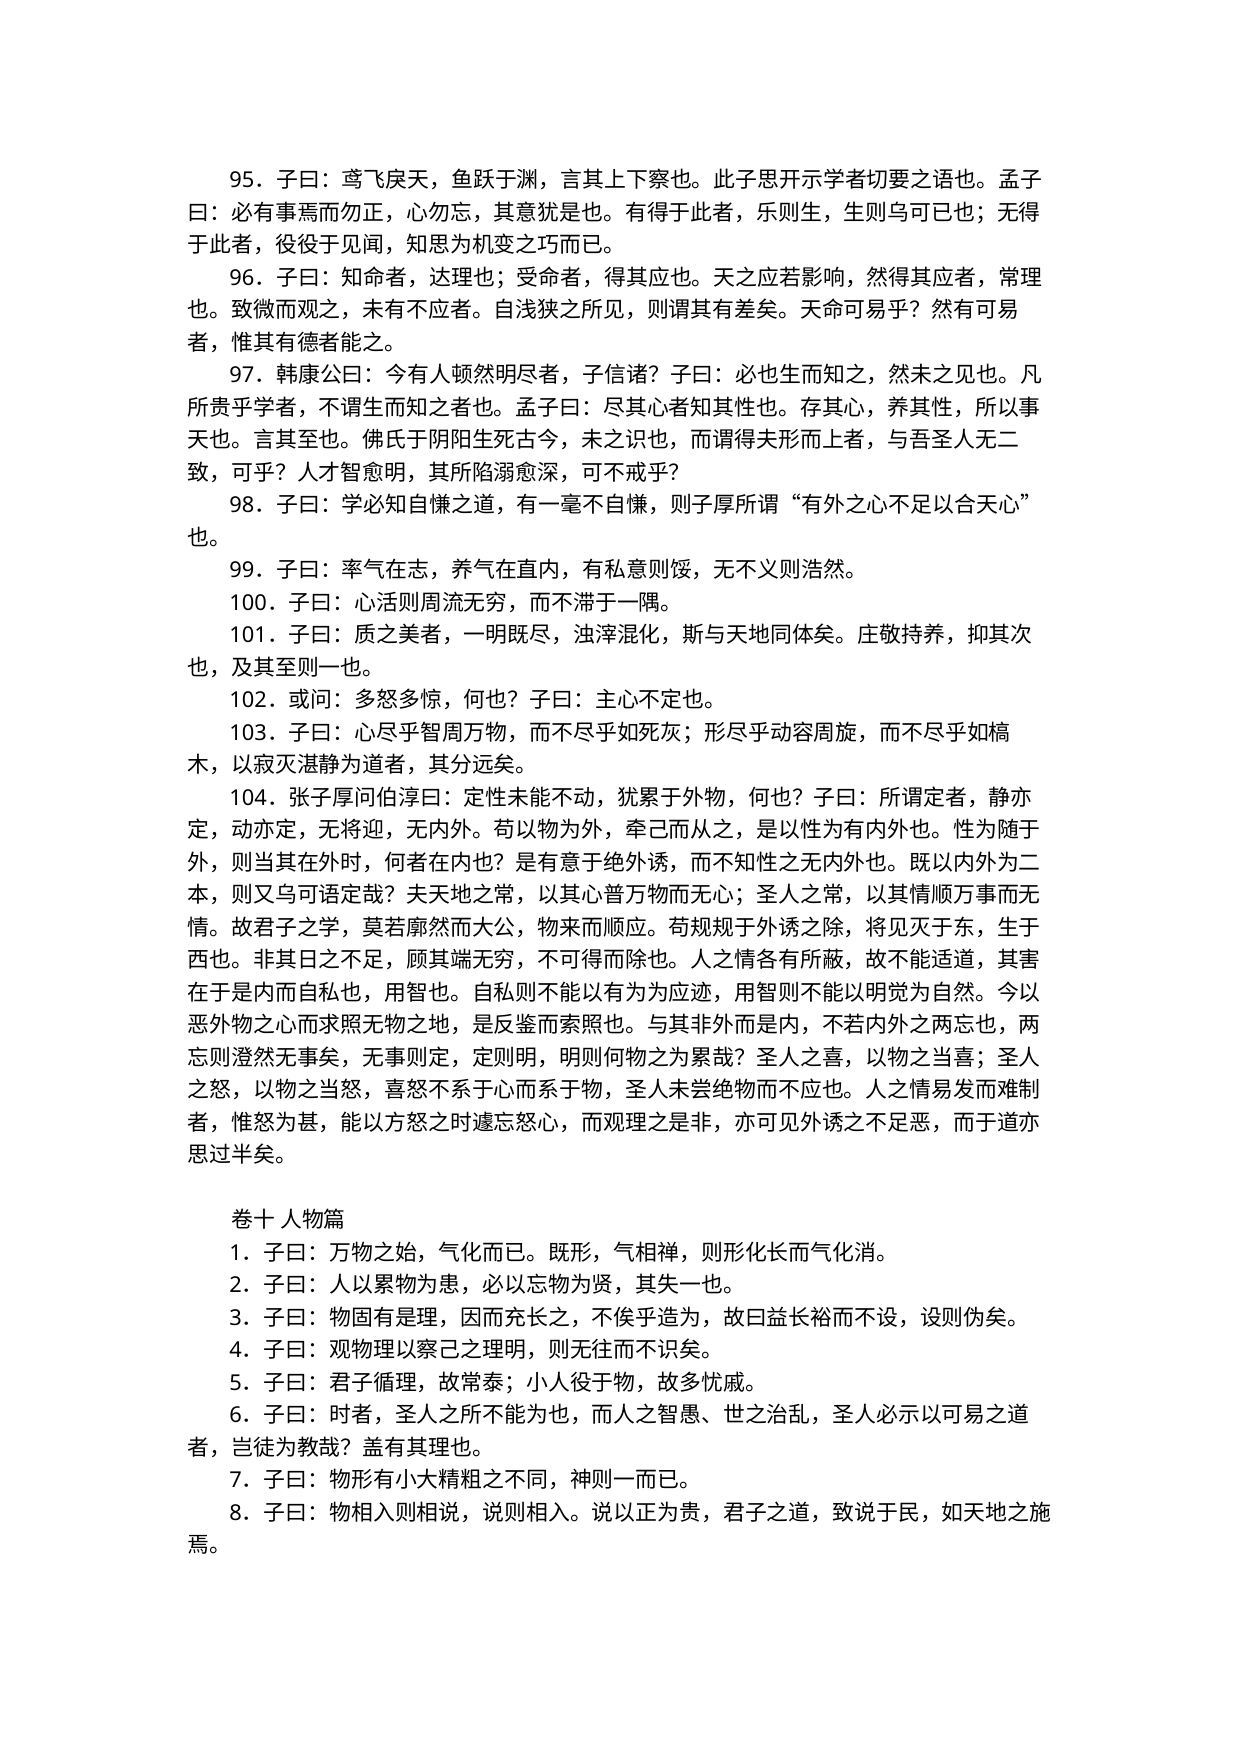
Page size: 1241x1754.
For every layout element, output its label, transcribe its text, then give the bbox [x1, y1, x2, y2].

list 子曰：观物理以察己之理明，则无往而不识矣。 [187, 1332, 1053, 1364]
text 卷十 人物篇 [187, 1202, 1053, 1234]
list 子曰：物相入则相说，说则相入。说以正为贵，君子之道，致说于民，如天地之施焉。 [187, 1494, 1053, 1559]
list 或问：多怒多惊，何也？子曰：主心不定也。 [187, 682, 1053, 714]
list 子曰：心活则周流无穷，而不滞于一隅。 [187, 584, 1053, 617]
list 张子厚问伯淳曰：定性未能不动，犹累于外物，何也？子曰：所谓定者，静亦定，动亦定，无将迎，无内外。苟以物为外，牵己而从之，是以性为有内外也。性为随于外，则当其在外时，何者在内也？是有意于绝外诱，而不知性之无内外也。既以内外为二本，则又乌可语定哉？夫天地之常，以其心普万物而无心；圣人之常，以其情顺万事而无情。故君子之学，莫若廓然而大公，物来而顺应。苟规规于外诱之除，将见灭于东，生于西也。非其日之不足，顾其端无穷，不可得而除也。人之情各有所蔽，故不能适道，其害在于是内而自私也，用智也。自私则不能以有为为应迹，用智则不能以明觉为自然。今以恶外物之心而求照无物之地，是反鉴而索照也。与其非外而是内，不若内外之两忘也，两忘则澄然无事矣，无事则定，定则明，明则何物之为累哉？圣人之喜，以物之当喜；圣人之怒，以物之当怒，喜怒不系于心而系于物，圣人未尝绝物而不应也。人之情易发而难制者，惟怒为甚，能以方怒之时遽忘怒心，而观理之是非，亦可见外诱之不足恶，而于道亦思过半矣。 [187, 779, 1053, 1169]
list 子曰：万物之始，气化而已。既形，气相禅，则形化长而气化消。 [187, 1234, 1053, 1267]
list 子曰：物固有是理，因而充长之，不俟乎造为，故曰益长裕而不设，设则伪矣。 [187, 1299, 1053, 1332]
list 韩康公曰：今有人顿然明尽者，子信诸？子曰：必也生而知之，然未之见也。凡所贵乎学者，不谓生而知之者也。孟子曰：尽其心者知其性也。存其心，养其性，所以事天也。言其至也。佛氏于阴阳生死古今，未之识也，而谓得夫形而上者，与吾圣人无二致，可乎？人才智愈明，其所陷溺愈深，可不戒乎？ [187, 357, 1053, 487]
list 子曰：质之美者，一明既尽，浊滓混化，斯与天地同体矣。庄敬持养，抑其次也，及其至则一也。 [187, 617, 1053, 682]
list 子曰：鸢飞戾天，鱼跃于渊，言其上下察也。此子思开示学者切要之语也。孟子曰：必有事焉而勿正，心勿忘，其意犹是也。有得于此者，乐则生，生则乌可已也；无得于此者，役役于见闻，知思为机变之巧而已。 [187, 162, 1053, 259]
list 子曰：心尽乎智周万物，而不尽乎如死灰；形尽乎动容周旋，而不尽乎如槁木，以寂灭湛静为道者，其分远矣。 [187, 714, 1053, 779]
list 子曰：君子循理，故常泰；小人役于物，故多忧戚。 [187, 1364, 1053, 1397]
list 子曰：学必知自慊之道，有一毫不自慊，则子厚所谓“有外之心不足以合天心”也。 [187, 487, 1053, 552]
list 子曰：时者，圣人之所不能为也，而人之智愚、世之治乱，圣人必示以可易之道者，岂徒为教哉？盖有其理也。 [187, 1397, 1053, 1462]
list 子曰：物形有小大精粗之不同，神则一而已。 [187, 1462, 1053, 1494]
list 子曰：知命者，达理也；受命者，得其应也。天之应若影响，然得其应者，常理也。致微而观之，未有不应者。自浅狭之所见，则谓其有差矣。天命可易乎？然有可易者，惟其有德者能之。 [187, 259, 1053, 357]
list 子曰：人以累物为患，必以忘物为贤，其失一也。 [187, 1267, 1053, 1299]
list 子曰：率气在志，养气在直内，有私意则馁，无不义则浩然。 [187, 552, 1053, 584]
